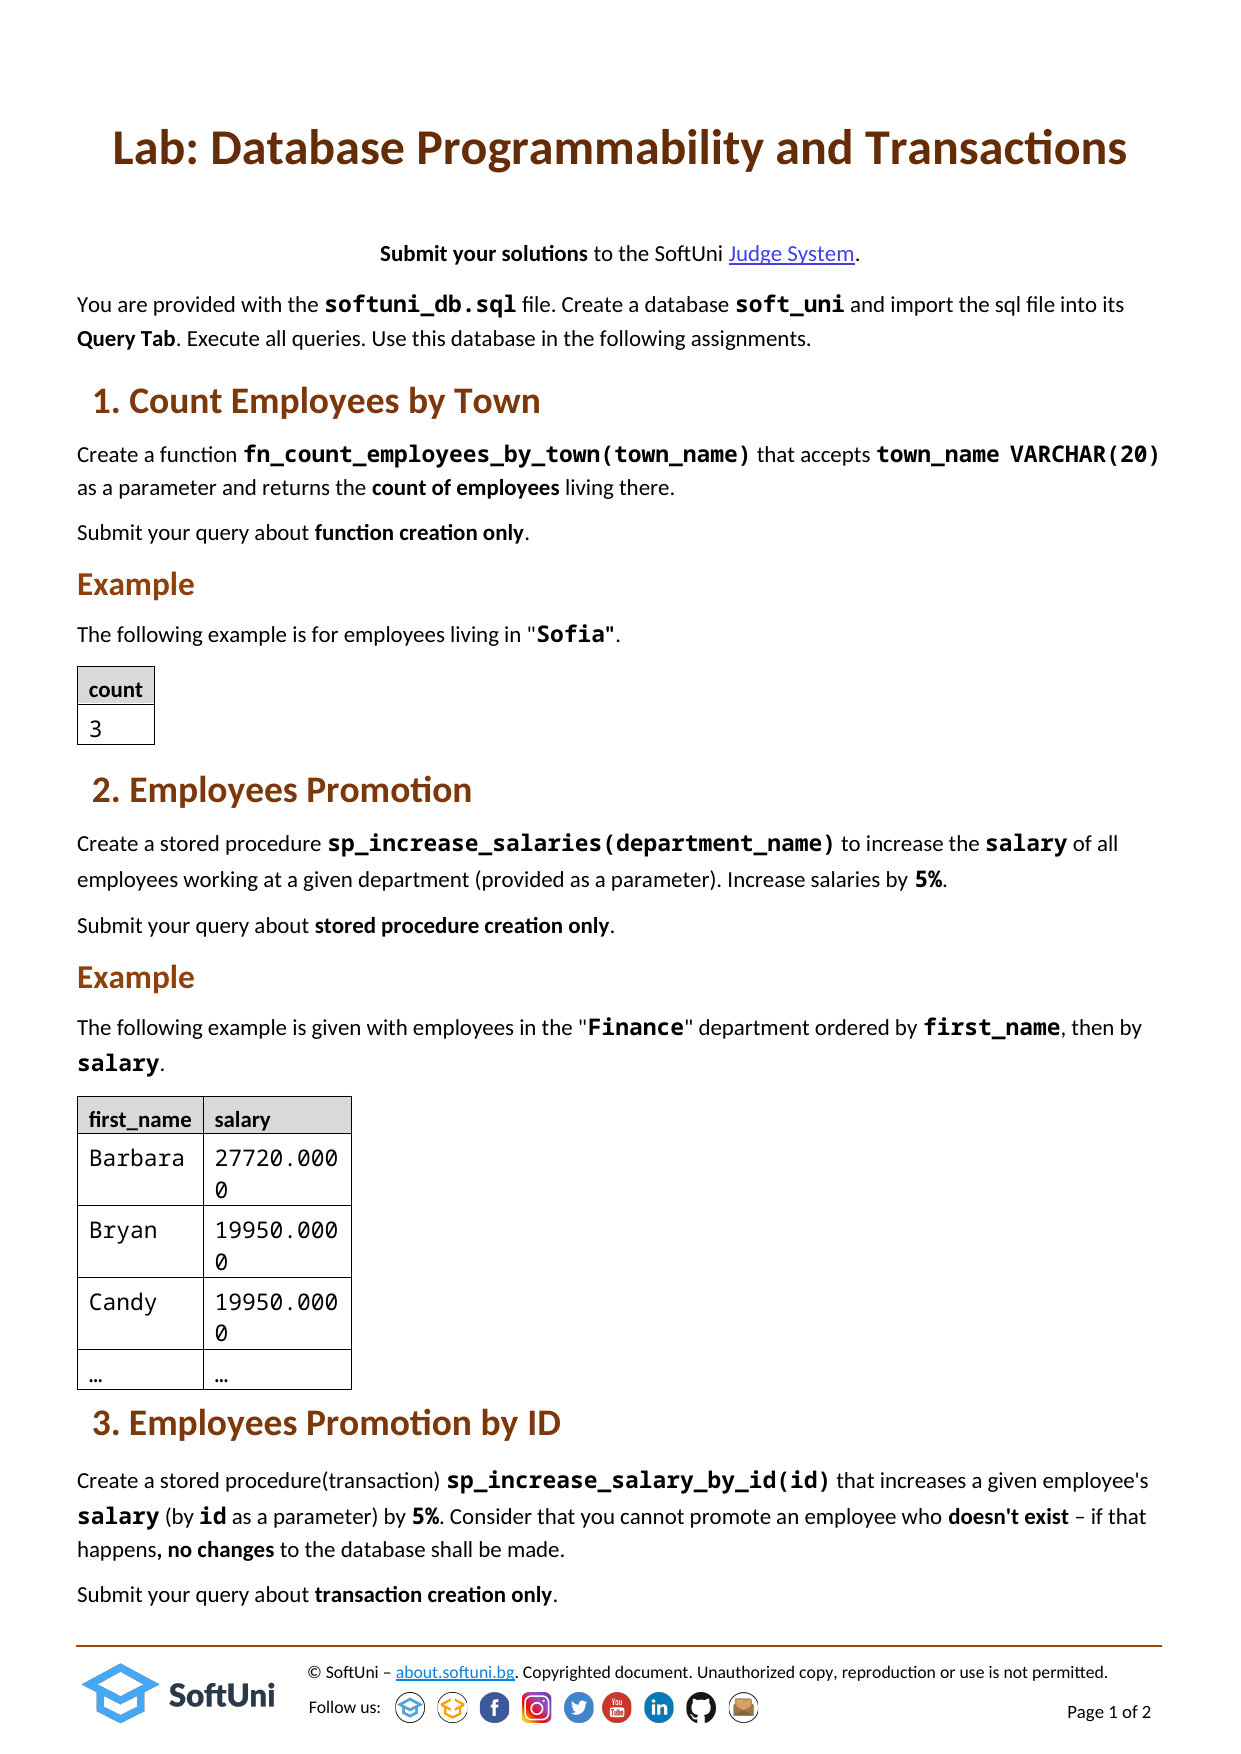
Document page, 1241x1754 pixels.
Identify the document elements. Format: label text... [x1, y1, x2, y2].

picture [564, 1692, 594, 1723]
picture [728, 1692, 759, 1723]
picture [658, 1705, 667, 1714]
subtitle Lab: Database Programmability and Transactions [77, 116, 1163, 177]
table_header first_name [78, 1097, 203, 1133]
table_cell 19950.0000 [204, 1206, 351, 1277]
text The following example is given with employees in the "Finance" department ordered by first_name, then by salary. [77, 1011, 1163, 1078]
text Submit your query about transaction creation only. [77, 1580, 1163, 1608]
text Submit your query about stored procedure creation only. [77, 911, 1163, 939]
text You are provided with the softuni_db.sql file. Create a database soft_uni and import the sql file into its Query Tab. Execute all queries. Use this database in the following assignments. [77, 288, 1163, 352]
picture [686, 1692, 716, 1723]
text Create a function fn_count_employees_by_town(town_name) that accepts town_name VARCHAR(20) as a parameter and returns the count of employees living there. [77, 438, 1163, 501]
picture [602, 1692, 632, 1723]
table_cell … [78, 1350, 203, 1389]
subtitle Employees Promotion [92, 766, 1163, 812]
table_cell 3 [78, 705, 154, 744]
table_cell 27720.0000 [204, 1134, 351, 1205]
table_cell … [204, 1350, 351, 1389]
picture [395, 1692, 425, 1723]
picture [75, 1658, 281, 1729]
picture [644, 1714, 653, 1723]
text Submit your query about function creation only. [77, 518, 1163, 546]
table_header salary [204, 1097, 351, 1133]
subtitle Example [77, 956, 1163, 997]
subtitle Example [77, 562, 1163, 603]
picture [665, 1714, 674, 1723]
picture [437, 1692, 468, 1723]
text The following example is for employees living in "Sofia". [77, 618, 1163, 649]
list Employees Promotion by ID [92, 1398, 1163, 1444]
picture [644, 1692, 653, 1701]
picture [479, 1692, 510, 1723]
table_cell Barbara [78, 1134, 203, 1205]
text Create a stored procedure(transaction) sp_increase_salary_by_id(id) that increases a given employee's salary (by id as a parameter) by 5%. Consider that you cannot promote an employee who doesn't exist – if that happens, no changes to the database shall be made. [77, 1464, 1163, 1563]
table_header count [78, 667, 154, 703]
table_cell 19950.0000 [204, 1278, 351, 1348]
text Create a stored procedure sp_increase_salaries(department_name) to increase the salary of all employees working at a given department (provided as a parameter). Increase salaries by 5%. [77, 827, 1163, 894]
table_cell Candy [78, 1278, 203, 1348]
table_cell Bryan [78, 1206, 203, 1277]
picture [665, 1692, 674, 1701]
picture [522, 1692, 552, 1723]
text Submit your solutions to the SoftUni Judge System. [77, 239, 1163, 267]
subtitle Count Employees by Town [92, 377, 1163, 422]
